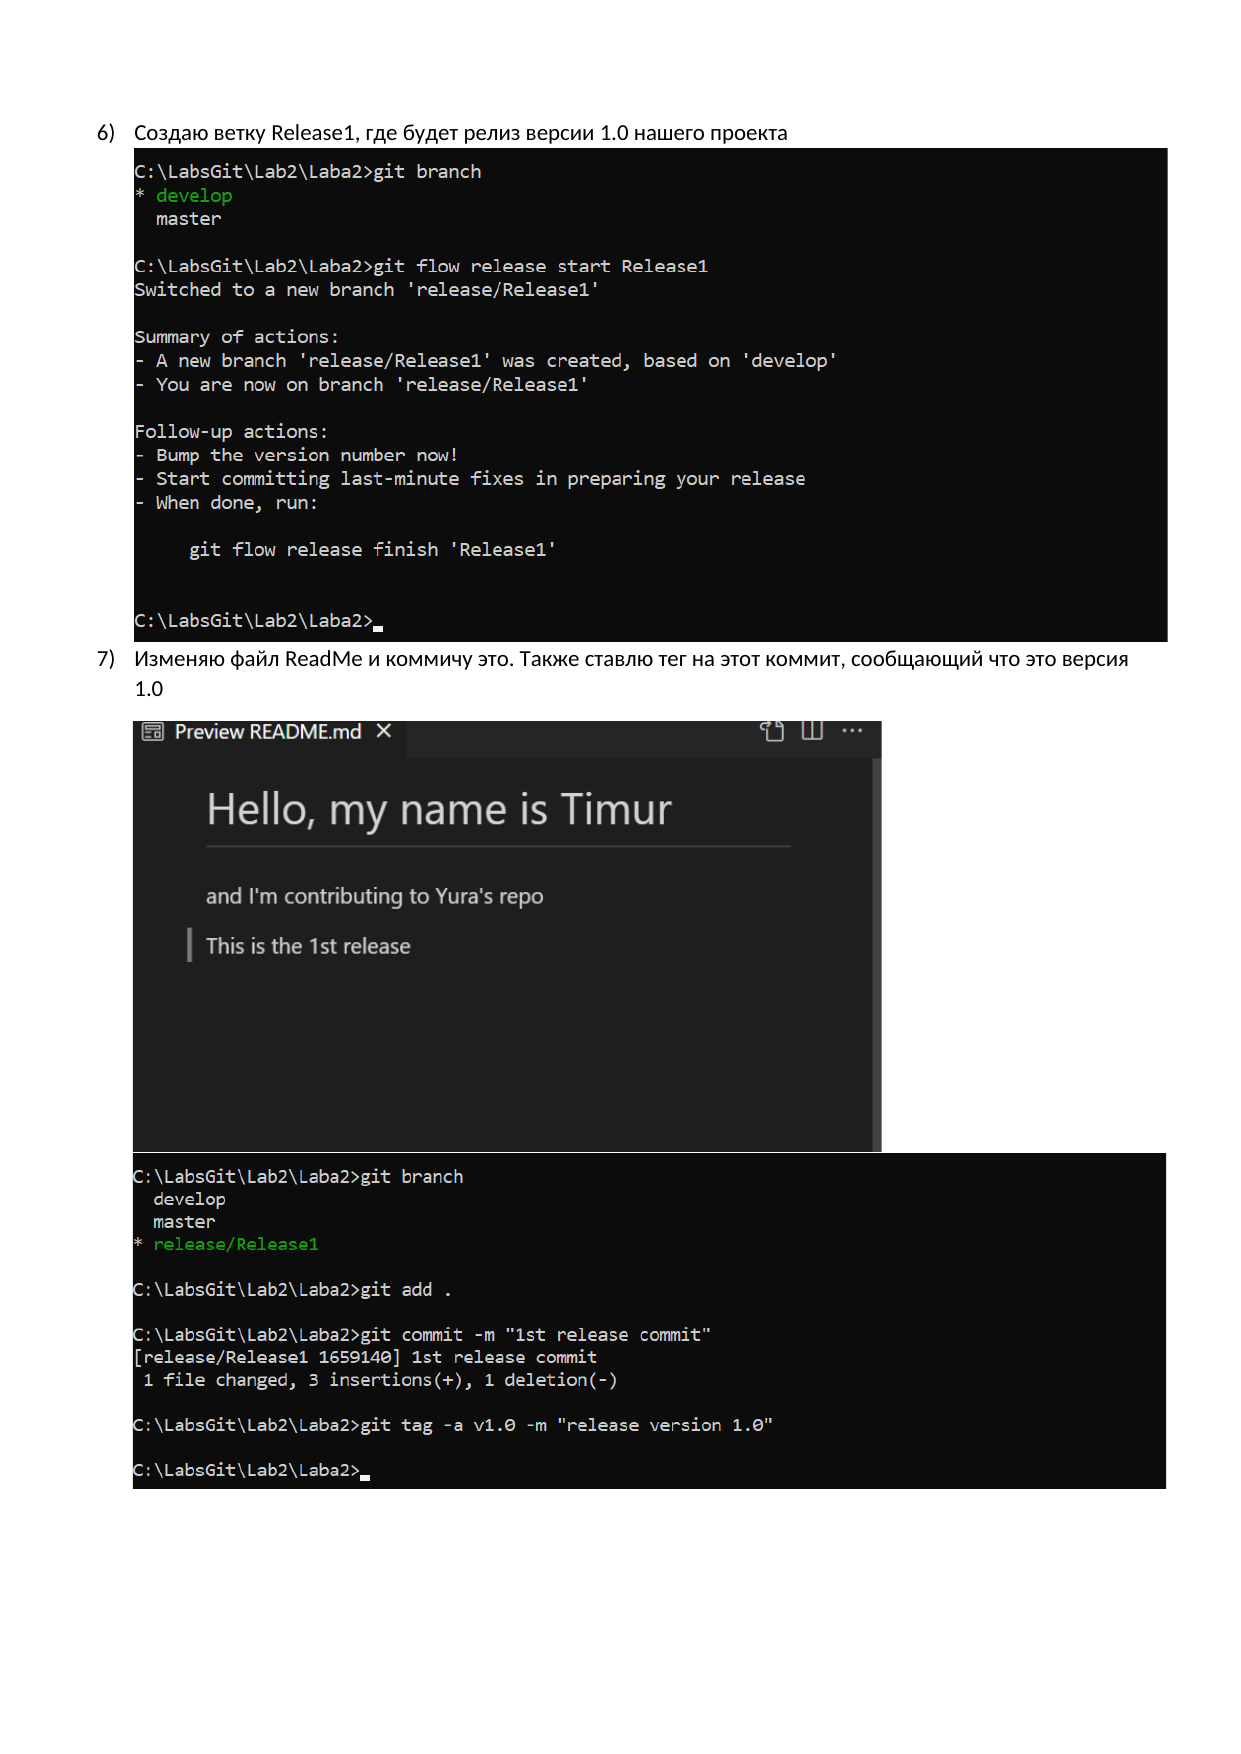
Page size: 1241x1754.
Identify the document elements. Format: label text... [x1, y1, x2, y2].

picture [132, 721, 882, 1152]
list Изменяю файл ReadMe и коммичу это. Также ставлю тег на этот коммит, сообщающий что это версия 1.0 [97, 644, 1152, 702]
picture [132, 1153, 1167, 1489]
picture [134, 148, 1168, 642]
